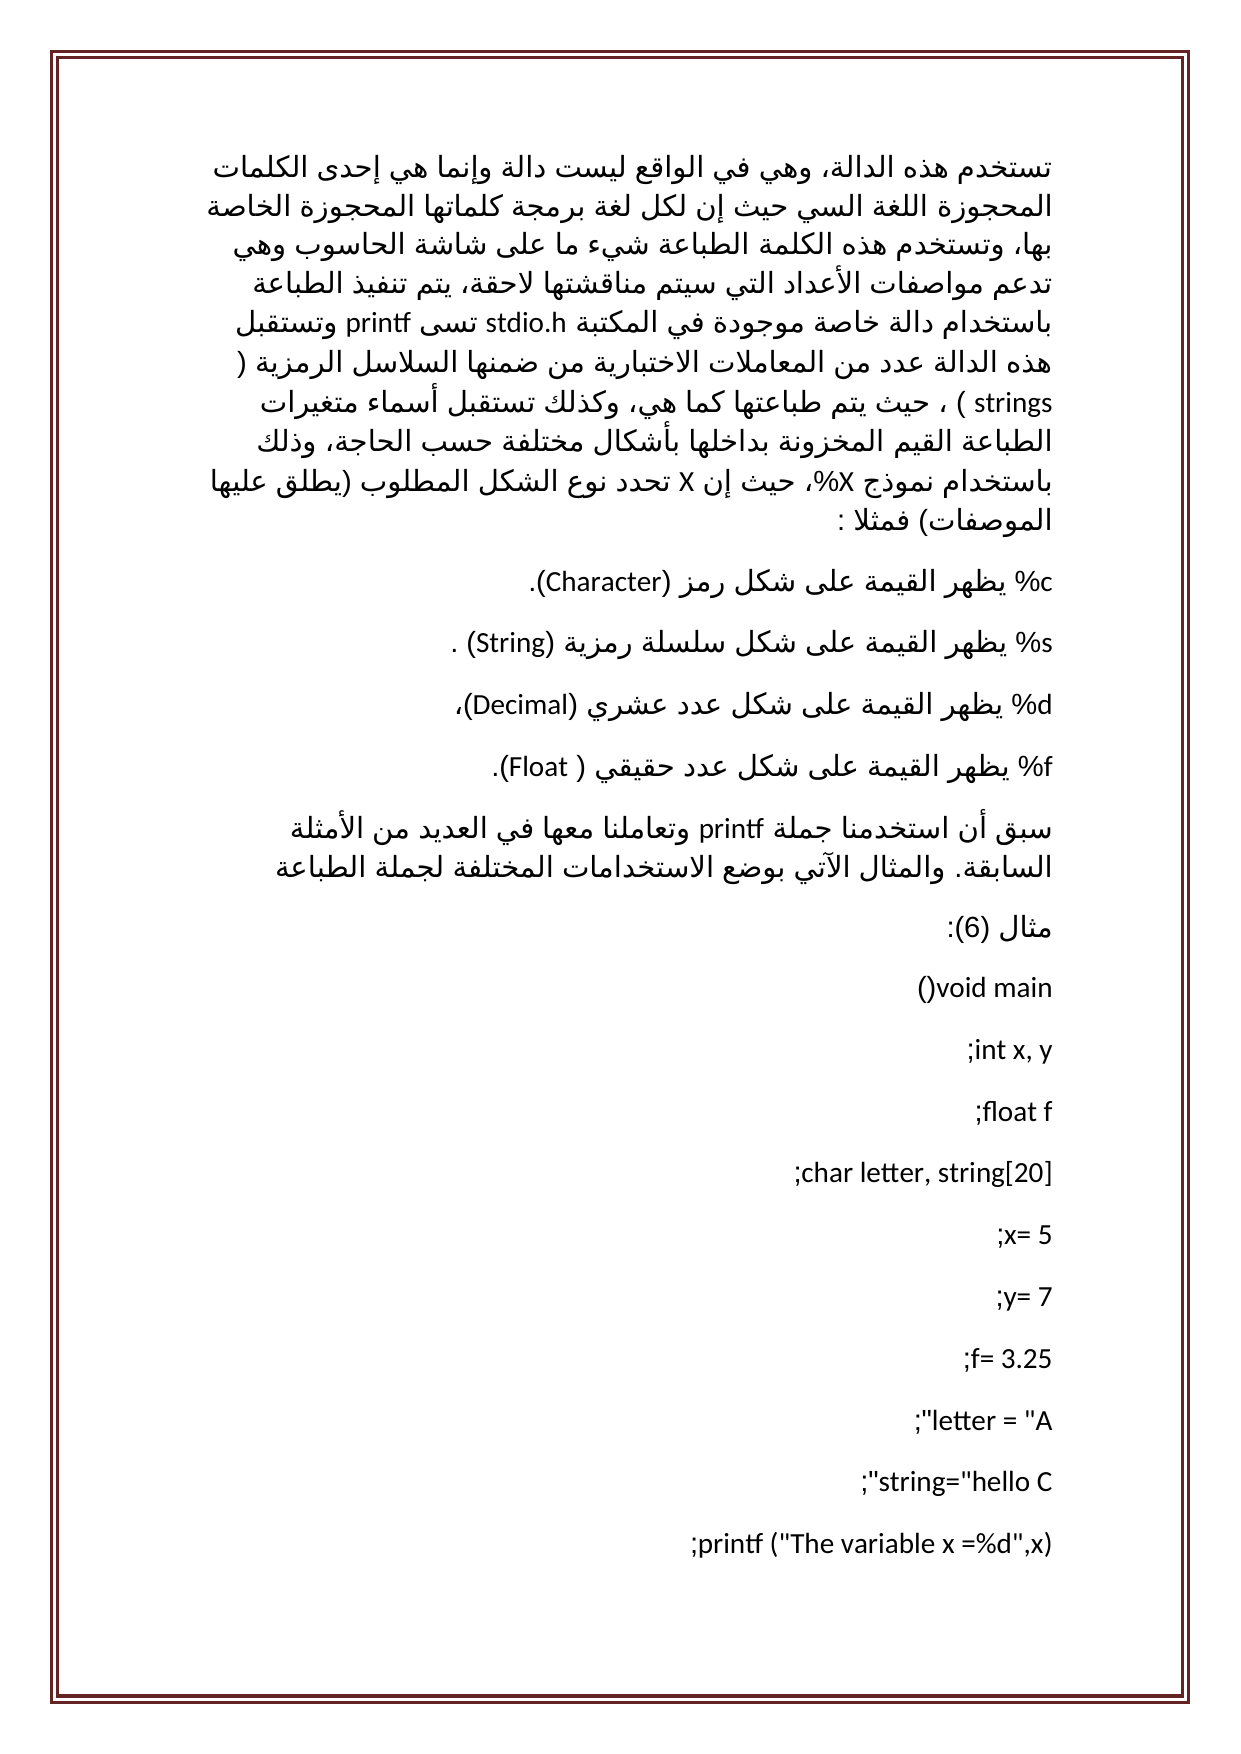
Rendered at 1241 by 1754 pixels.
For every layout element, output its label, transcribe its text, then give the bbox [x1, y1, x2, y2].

text c% يظهر القيمة على شكل رمز (Character). [187, 563, 1053, 598]
text string="hello C"; [187, 1463, 1053, 1499]
text f% يظهر القيمة على شكل عدد حقيقي ( Float). [187, 748, 1053, 784]
text x= 5; [187, 1216, 1053, 1252]
text char letter, string[20]; [187, 1154, 1053, 1190]
text void main() [187, 969, 1053, 1005]
text letter = "A"; [187, 1402, 1053, 1437]
text y= 7; [187, 1278, 1053, 1314]
text تستخدم هذه الدالة، وهي في الواقع ليست دالة وإنما هي إحدى الكلمات المحجوزة اللغة السي حيث إن لكل لغة برمجة كلماتها المحجوزة الخاصة بها، وتستخدم هذه الكلمة الطباعة شيء ما على شاشة الحاسوب وهي تدعم مواصفات الأعداد التي سيتم مناقشتها لاحقة، يتم تنفيذ الطباعة باستخدام دالة خاصة موجودة في المكتبة stdio.h تسی printf وتستقبل هذه الدالة عدد من المعاملات الاختبارية من ضمنها السلاسل الرمزية (strings ) ، حيث يتم طباعتها كما هي، وكذلك تستقبل أسماء متغيرات الطباعة القيم المخزونة بداخلها بأشكال مختلفة حسب الحاجة، وذلك باستخدام نموذج X%، حيث إن X تحدد نوع الشكل المطلوب (يطلق عليها الموصفات) فمثلا : [187, 150, 1053, 537]
text float f; [187, 1093, 1053, 1128]
text f= 3.25; [187, 1340, 1053, 1376]
text s% يظهر القيمة على شكل سلسلة رمزية (String) . [187, 624, 1053, 660]
text d% يظهر القيمة على شكل عدد عشري (Decimal)، [187, 686, 1053, 722]
text مثال (6): [187, 910, 1053, 943]
text printf ("The variable x =%d",x); [187, 1525, 1053, 1561]
text int x, y; [187, 1031, 1053, 1067]
text سبق أن استخدمنا جملة printf وتعاملنا معها في العديد من الأمثلة السابقة. والمثال الآتي بوضع الاستخدامات المختلفة لجملة الطباعة [187, 810, 1053, 884]
